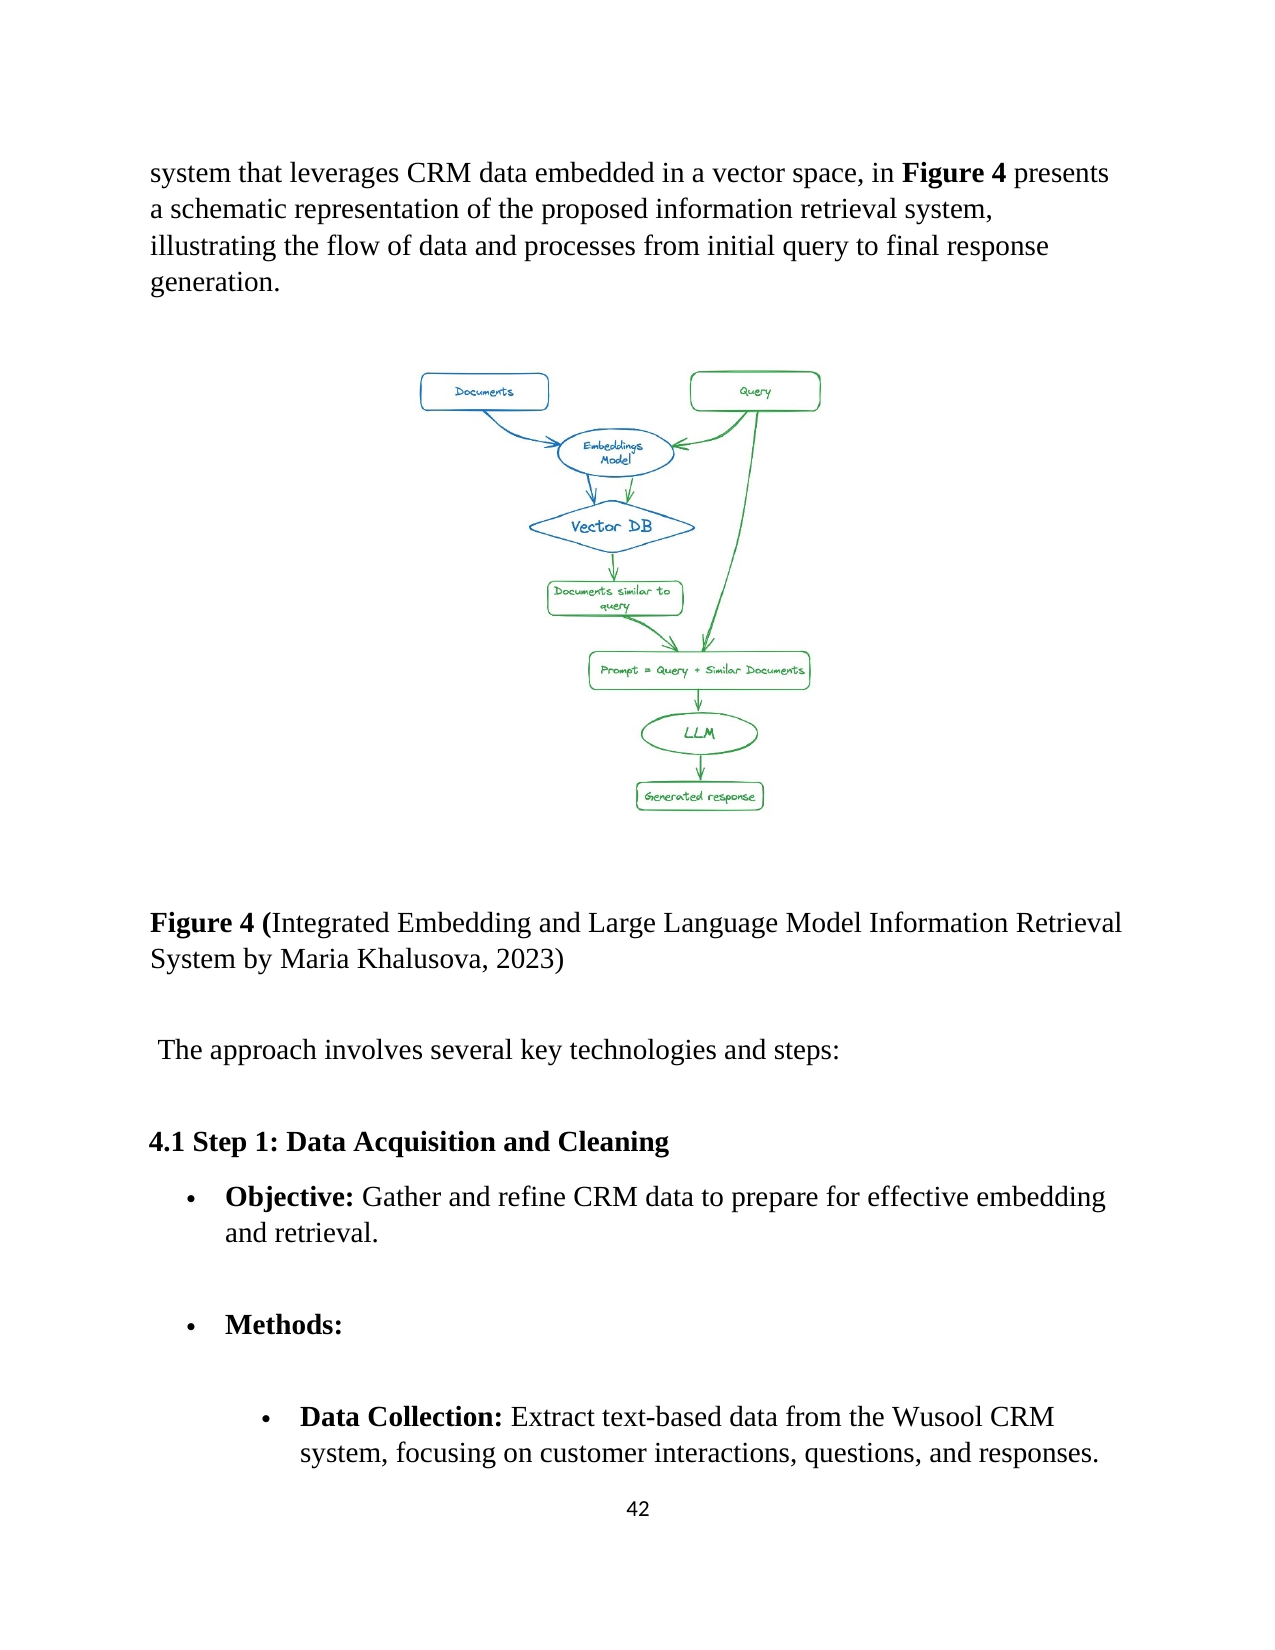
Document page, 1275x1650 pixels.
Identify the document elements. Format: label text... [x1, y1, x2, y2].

picture [391, 355, 842, 837]
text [150, 155, 1126, 297]
list Objective: Gather and refine CRM data to prepare for effective embedding and retrieval. [187, 1179, 1126, 1249]
text The approach involves several key technologies and steps: [150, 1032, 1126, 1066]
text Figure 4 (Integrated Embedding and Large Language Model Information Retrieval System by Maria Khalusova, 2023) [150, 905, 1126, 974]
list Data Collection: Extract text-based data from the Wusool CRM system, focusing on customer interactions, questions, and responses. [262, 1399, 1126, 1468]
subtitle 4.1 Step 1: Data Acquisition and Cleaning [148, 1124, 1126, 1158]
list Methods: [187, 1307, 1126, 1341]
